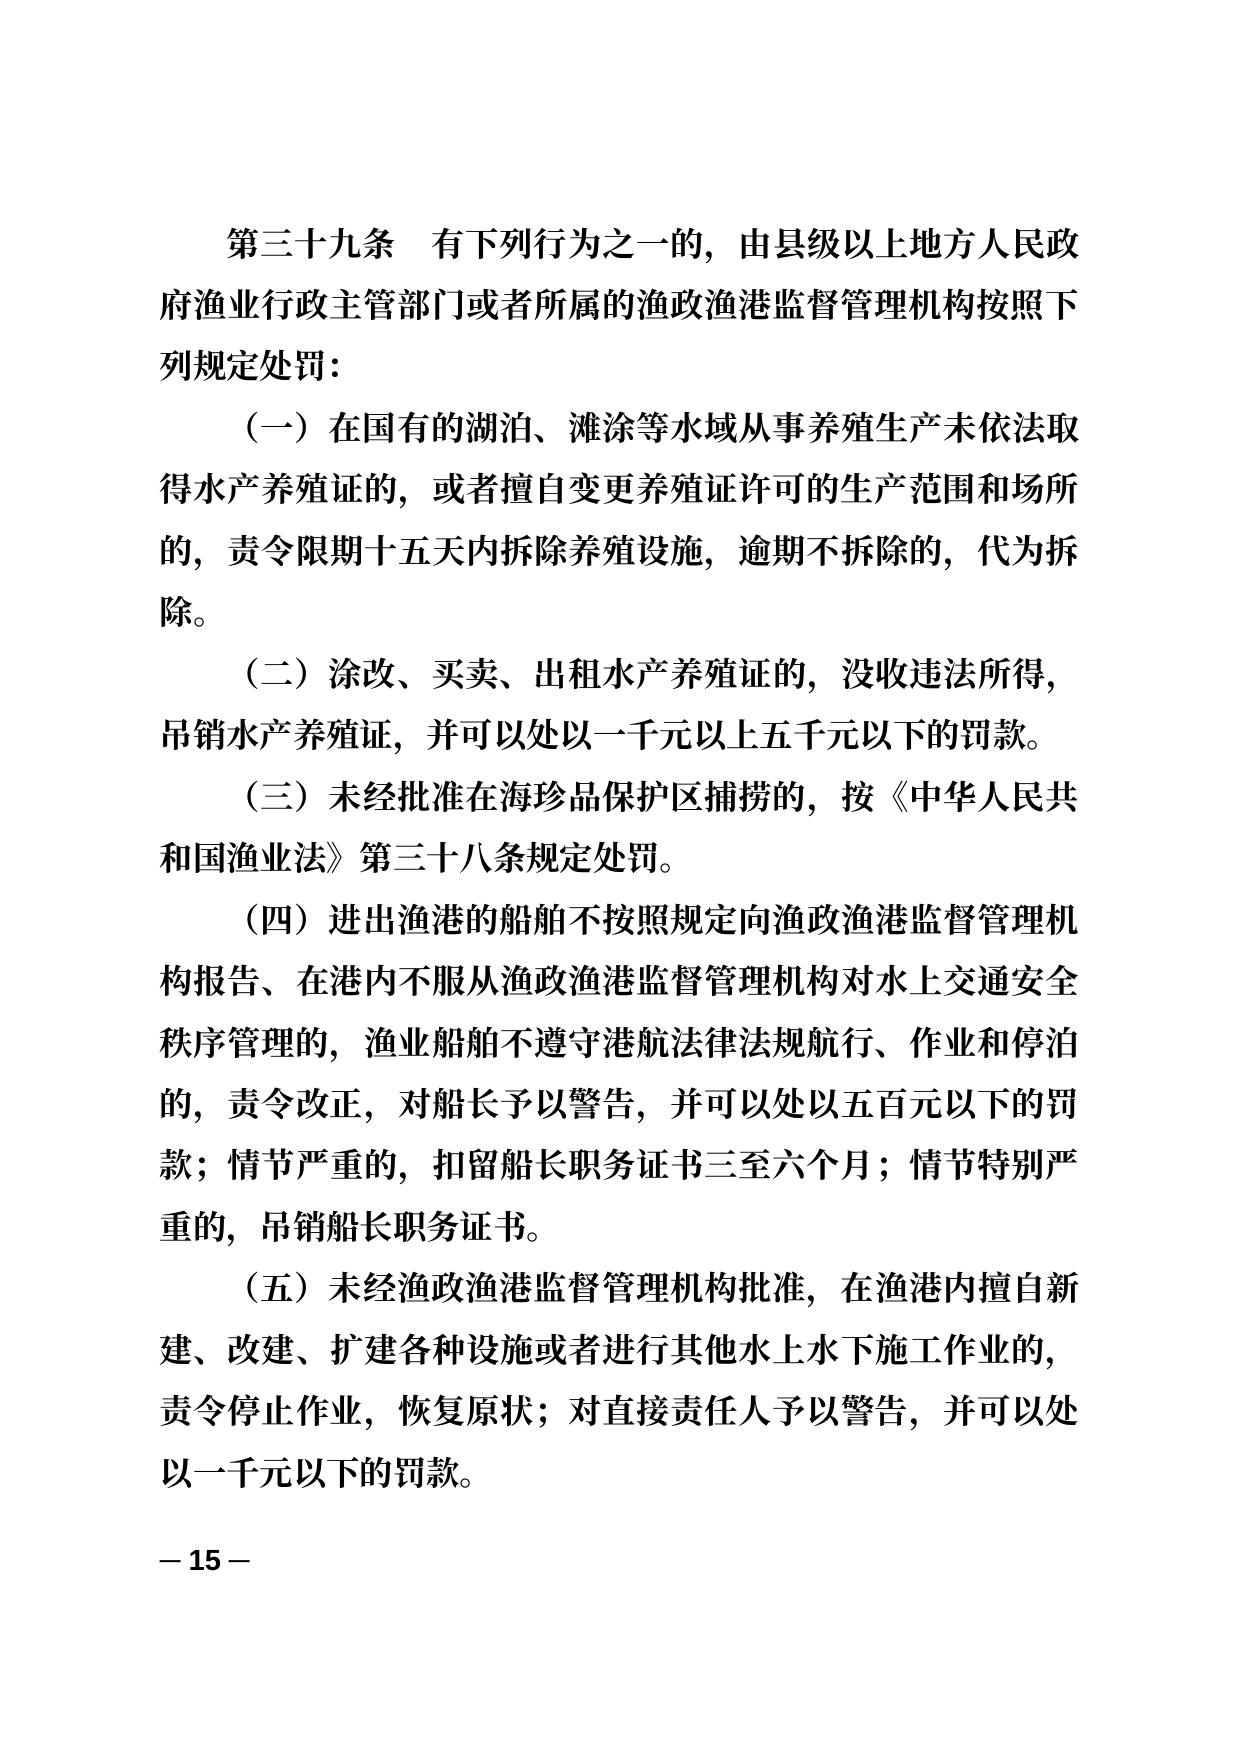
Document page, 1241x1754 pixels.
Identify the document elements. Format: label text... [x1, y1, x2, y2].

text （四）进出渔港的船舶不按照规定向渔政渔港监督管理机构报告、在港内不服从渔政渔港监督管理机构对水上交通安全秩序管理的，渔业船舶不遵守港航法律法规航行、作业和停泊的，责令改正，对船长予以警告，并可以处以五百元以下的罚款；情节严重的，扣留船长职务证书三至六个月；情节特别严重的，吊销船长职务证书。 [159, 883, 1081, 1252]
text （一）在国有的湖泊、滩涂等水域从事养殖生产未依法取得水产养殖证的，或者擅自变更养殖证许可的生产范围和场所的，责令限期十五天内拆除养殖设施，逾期不拆除的，代为拆除。 [159, 391, 1081, 637]
text （五）未经渔政渔港监督管理机构批准，在渔港内擅自新建、改建、扩建各种设施或者进行其他水上水下施工作业的，责令停止作业，恢复原状；对直接责任人予以警告，并可以处以一千元以下的罚款。 [159, 1252, 1081, 1497]
text 第三十九条 有下列行为之一的，由县级以上地方人民政府渔业行政主管部门或者所属的渔政渔港监督管理机构按照下列规定处罚： [159, 207, 1081, 391]
text （二）涂改、买卖、出租水产养殖证的，没收违法所得，吊销水产养殖证，并可以处以一千元以上五千元以下的罚款。 [159, 637, 1081, 760]
text （三）未经批准在海珍品保护区捕捞的，按《中华人民共和国渔业法》第三十八条规定处罚。 [159, 760, 1081, 883]
